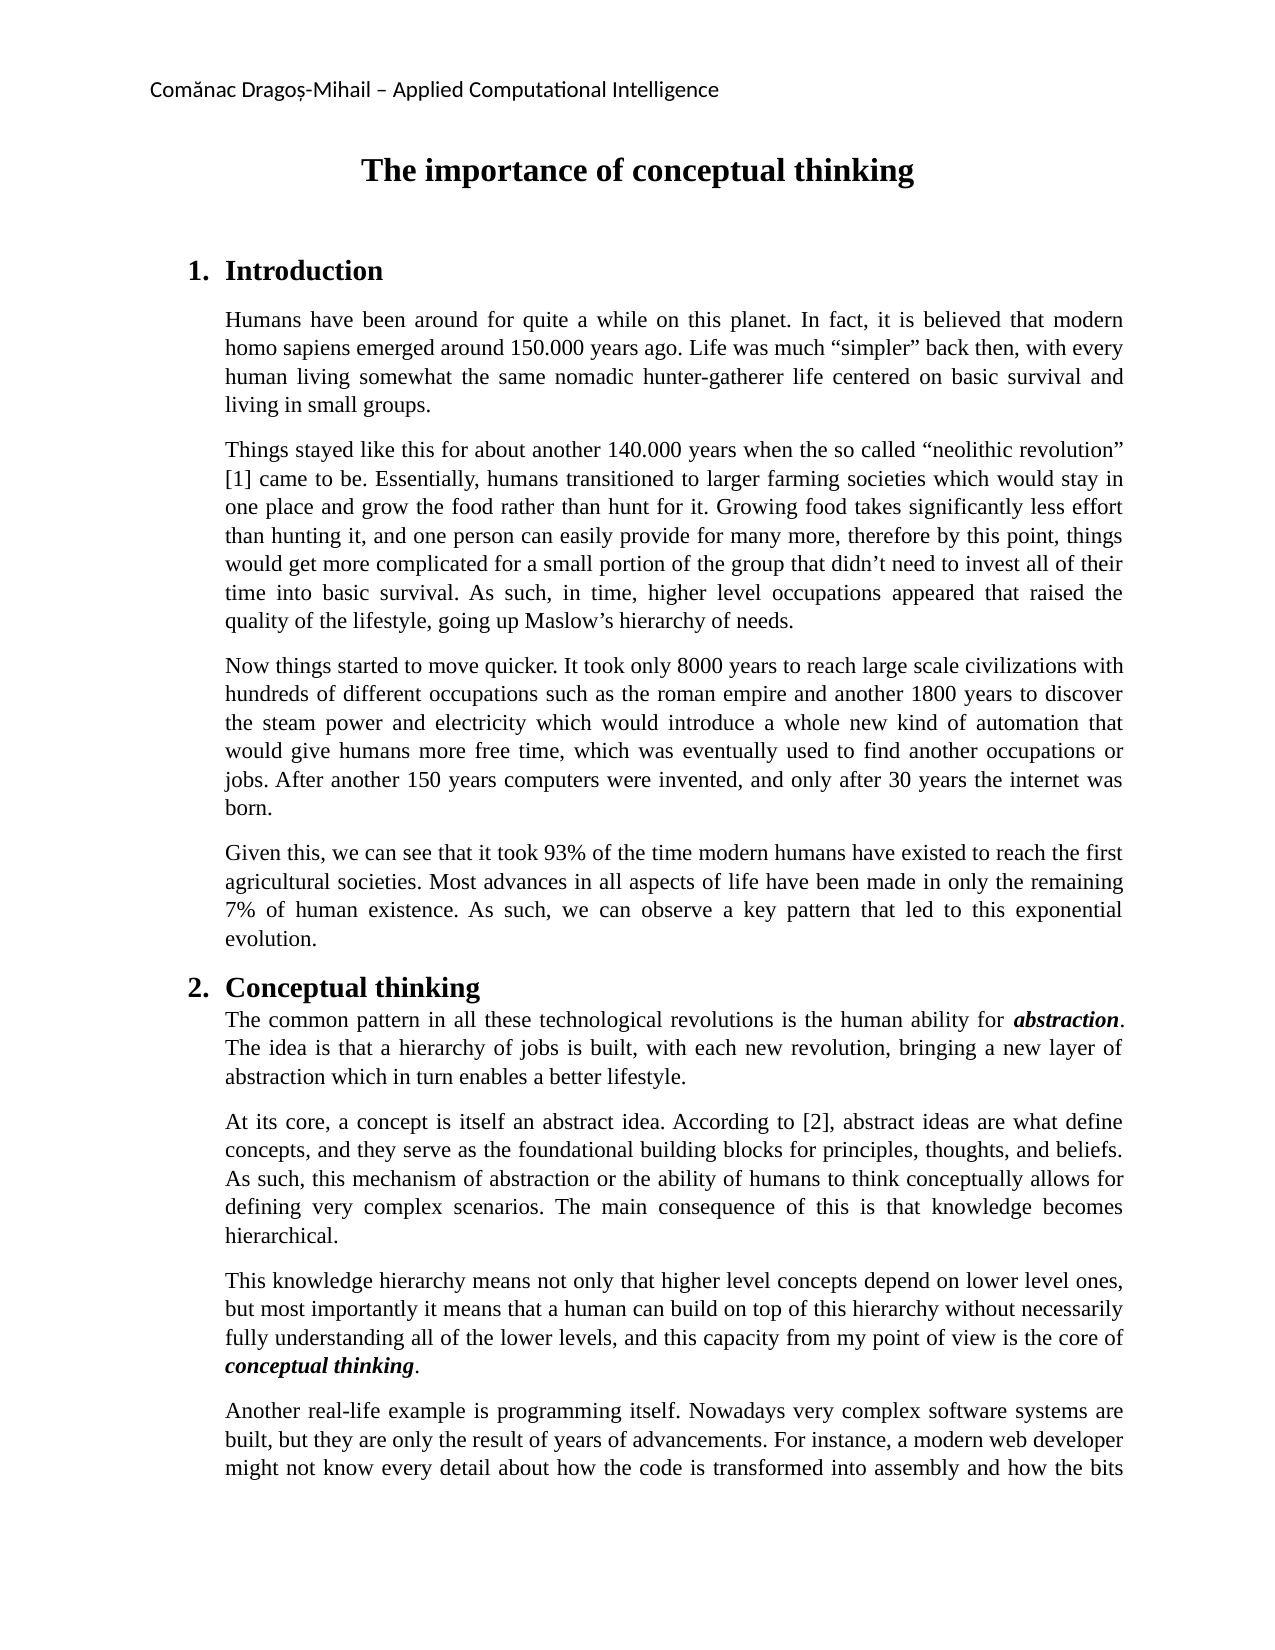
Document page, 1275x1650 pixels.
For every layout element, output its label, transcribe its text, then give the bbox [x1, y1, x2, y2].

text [225, 1397, 1125, 1480]
text At its core, a concept is itself an abstract idea. According to [2], abstract ideas are what define concepts, and they serve as the foundational building blocks for principles, thoughts, and beliefs. As such, this mechanism of abstraction or the ability of humans to think conceptually allows for defining very complex scenarios. The main consequence of this is that knowledge becomes hierarchical. [225, 1108, 1125, 1248]
text The importance of conceptual thinking [150, 150, 1125, 188]
list The common pattern in all these technological revolutions is the human ability for abstraction. The idea is that a hierarchy of jobs is built, with each new revolution, bringing a new layer of abstraction which in turn enables a better lifestyle. [225, 1006, 1125, 1089]
text Given this, we can see that it took 93% of the time modern humans have existed to reach the first agricultural societies. Most advances in all aspects of life have been made in only the remaining 7% of human existence. As such, we can observe a key pattern that led to this exponential evolution. [225, 839, 1125, 951]
list Introduction [187, 253, 1125, 287]
text Humans have been around for quite a while on this planet. In fact, it is believed that modern homo sapiens emerged around 150.000 years ago. Life was much “simpler” back then, with every human living somewhat the same nomadic hunter-gatherer life centered on basic survival and living in small groups. [225, 306, 1125, 418]
list Conceptual thinking [187, 970, 1125, 1003]
text This knowledge hierarchy means not only that higher level concepts depend on lower level ones, but most importantly it means that a human can build on top of this hierarchy without necessarily fully understanding all of the lower levels, and this capacity from my point of view is the core of conceptual thinking. [225, 1267, 1125, 1378]
text Things stayed like this for about another 140.000 years when the so called “neolithic revolution” [1] came to be. Essentially, humans transitioned to larger farming societies which would stay in one place and grow the food rather than hunt for it. Growing food takes significantly less effort than hunting it, and one person can easily provide for many more, therefore by this point, things would get more complicated for a small portion of the group that didn’t need to invest all of their time into basic survival. As such, in time, higher level occupations appeared that raised the quality of the lifestyle, going up Maslow’s hierarchy of needs. [225, 436, 1125, 633]
text Now things started to move quicker. It took only 8000 years to reach large scale civilizations with hundreds of different occupations such as the roman empire and another 1800 years to discover the steam power and electricity which would introduce a whole new kind of automation that would give humans more free time, which was eventually used to find another occupations or jobs. After another 150 years computers were invented, and only after 30 years the internet was born. [225, 652, 1125, 821]
